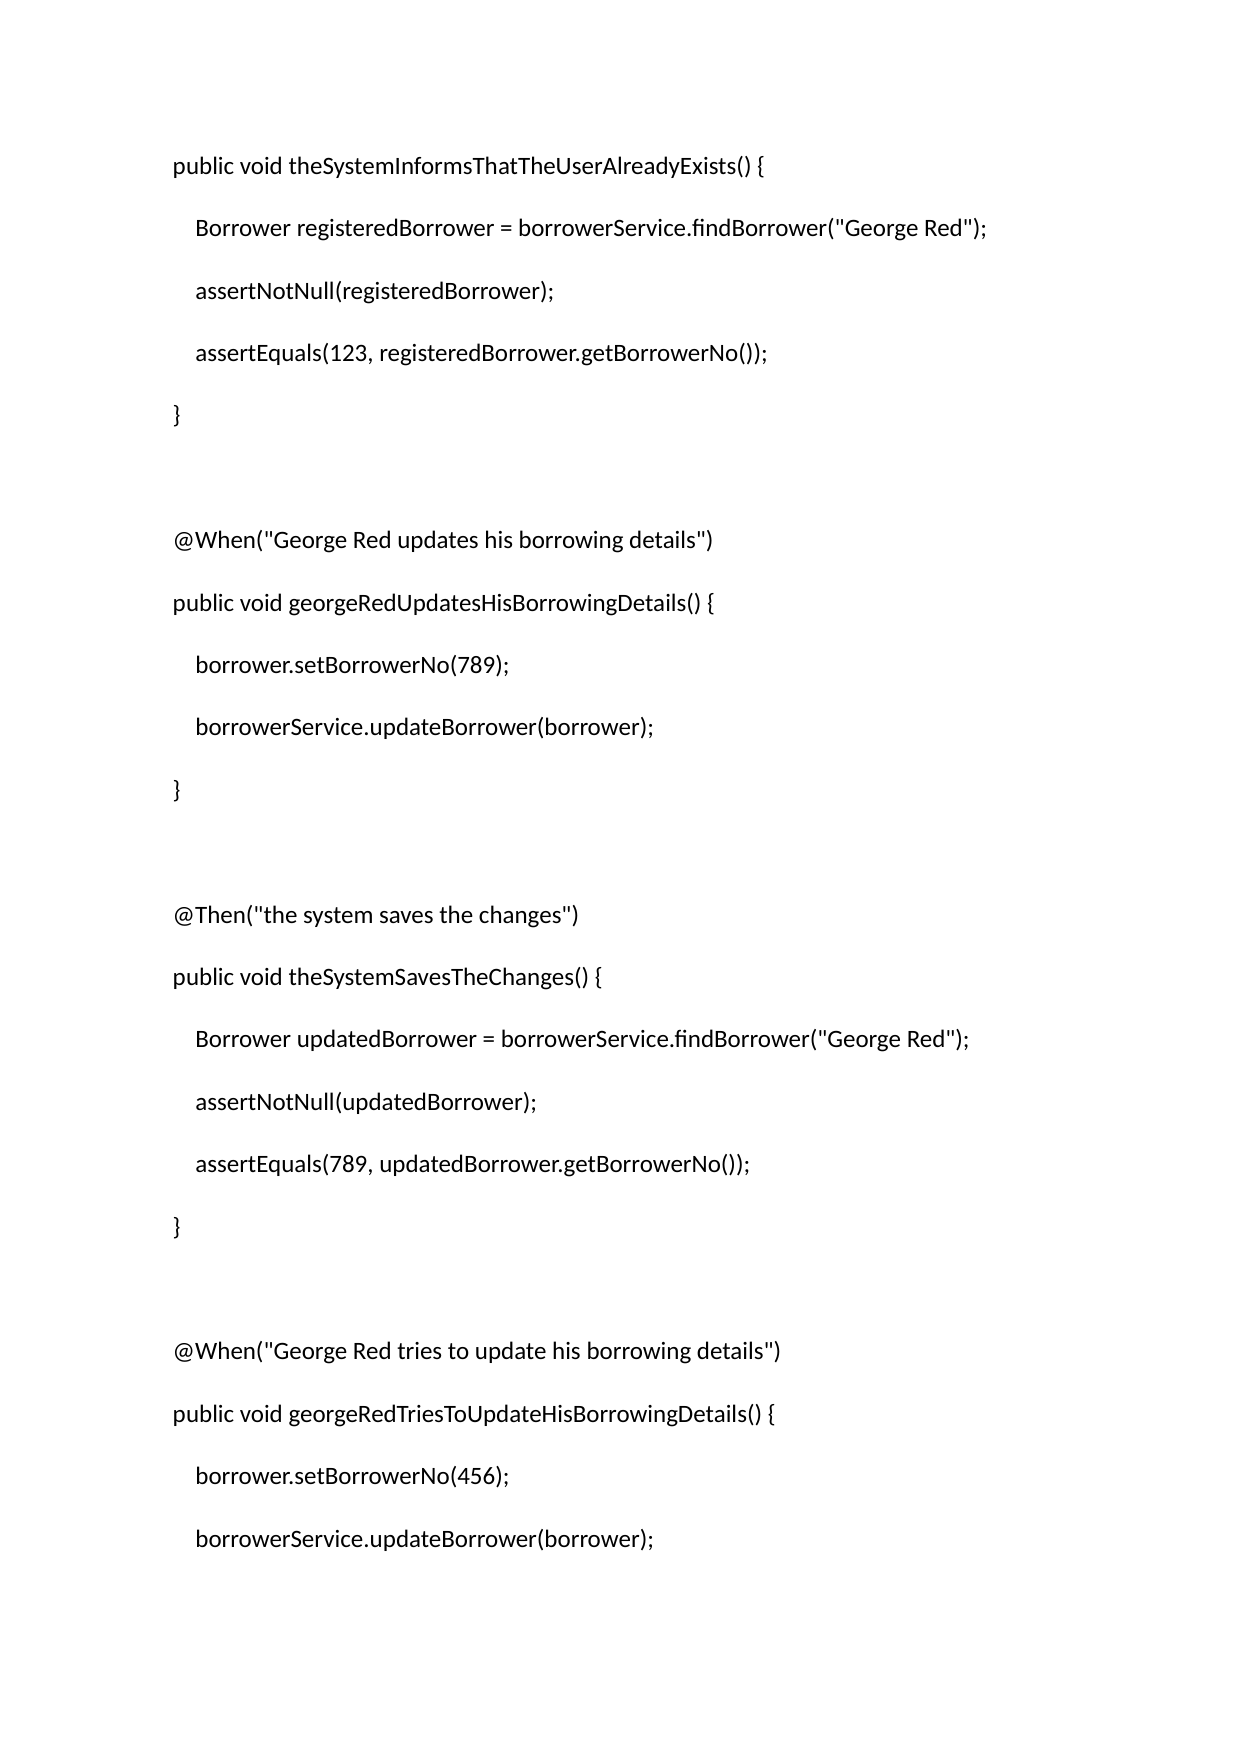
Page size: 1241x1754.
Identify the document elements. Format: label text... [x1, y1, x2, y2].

text @When("George Red updates his borrowing details") [150, 524, 1090, 555]
text @Then("the system saves the changes") [150, 899, 1090, 929]
text public void georgeRedTriesToUpdateHisBorrowingDetails() { [150, 1398, 1090, 1428]
text borrower.setBorrowerNo(456); [150, 1460, 1090, 1491]
text @When("George Red tries to update his borrowing details") [150, 1336, 1090, 1366]
text Borrower registeredBorrower = borrowerService.findBorrower("George Red"); [150, 212, 1090, 243]
text } [150, 399, 1090, 430]
text borrower.setBorrowerNo(789); [150, 649, 1090, 680]
text assertNotNull(updatedBorrower); [150, 1086, 1090, 1116]
text assertNotNull(registeredBorrower); [150, 275, 1090, 305]
text Borrower updatedBorrower = borrowerService.findBorrower("George Red"); [150, 1023, 1090, 1054]
text } [150, 1211, 1090, 1241]
text public void theSystemSavesTheChanges() { [150, 961, 1090, 992]
text public void theSystemInformsThatTheUserAlreadyExists() { [150, 150, 1090, 181]
text public void georgeRedUpdatesHisBorrowingDetails() { [150, 587, 1090, 617]
text borrowerService.updateBorrower(borrower); [150, 712, 1090, 742]
text } [150, 774, 1090, 804]
text assertEquals(123, registeredBorrower.getBorrowerNo()); [150, 337, 1090, 368]
text assertEquals(789, updatedBorrower.getBorrowerNo()); [150, 1148, 1090, 1179]
text borrowerService.updateBorrower(borrower); [150, 1523, 1090, 1553]
